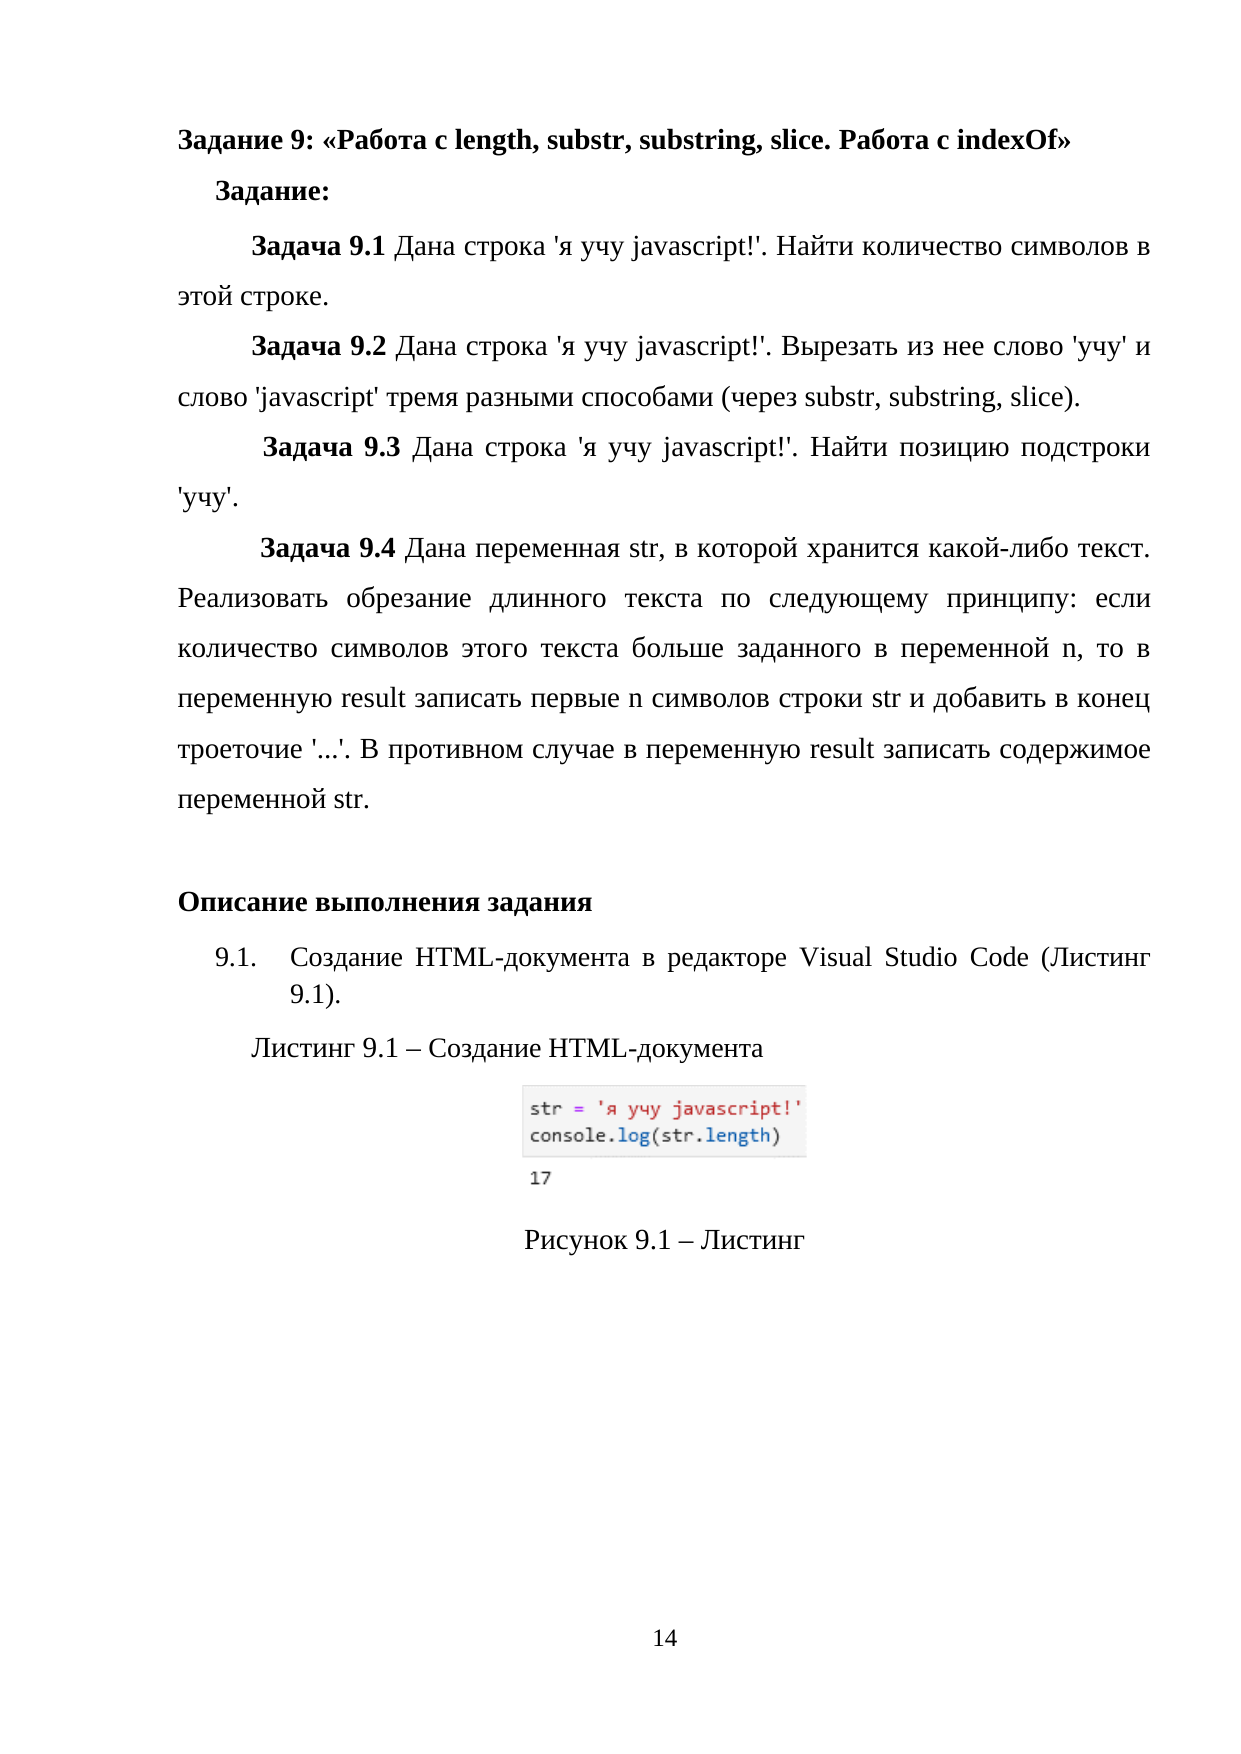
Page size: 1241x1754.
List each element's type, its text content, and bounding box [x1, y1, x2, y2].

list Создание HTML-документа в редакторе Visual Studio Code (Листинг 9.1). [215, 939, 1152, 1009]
text Описание выполнения задания [177, 884, 1152, 918]
subtitle Задание 9: «Работа с length, substr, substring, slice. Работа с indexOf» [177, 122, 1152, 156]
text Рисунок 9.1 – Листинг [177, 1222, 1152, 1256]
text Задание: [177, 173, 1152, 206]
text Задача 9.3 Дана строка 'я учу javascript!'. Найти позицию подстроки 'учу'. [177, 429, 1152, 513]
text Задача 9.2 Дана строка 'я учу javascript!'. Вырезать из нее слово 'учу' и слово 'javascript' тремя разными способами (через substr, substring, slice). [177, 328, 1152, 412]
text Задача 9.1 Дана строка 'я учу javascript!'. Найти количество символов в этой строке. [177, 228, 1152, 312]
picture [522, 1085, 807, 1202]
text Задача 9.4 Дана переменная str, в которой хранится какой-либо текст. Реализовать обрезание длинного текста по следующему принципу: если количество символов этого текста больше заданного в переменной n, то в переменную result записать первые n символов строки str и добавить в конец троеточие '...'. В противном случае в переменную result записать содержимое переменной str. [177, 530, 1152, 815]
text Листинг 9.1 – Создание HTML-документа [177, 1031, 1152, 1064]
